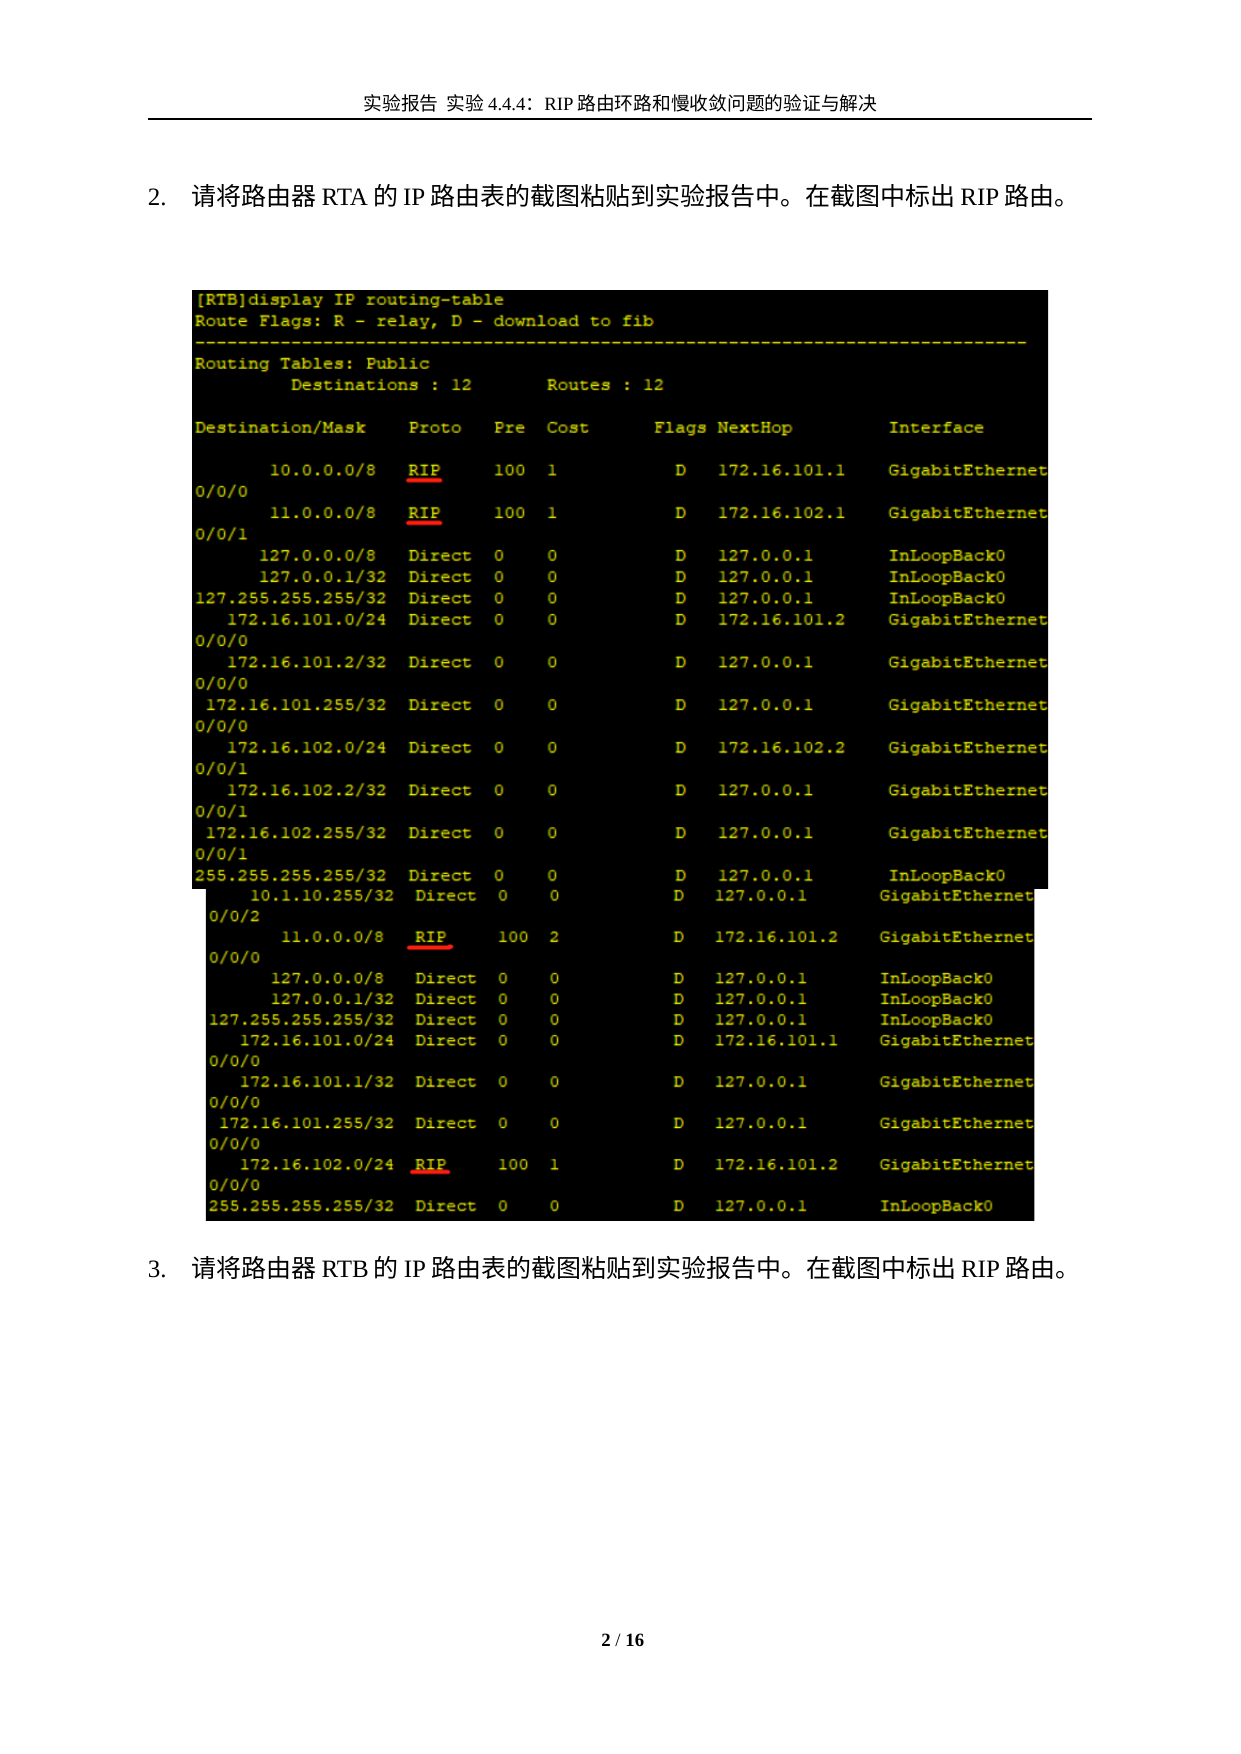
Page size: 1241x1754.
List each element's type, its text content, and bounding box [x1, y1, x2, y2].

list 请将路由器RTA的IP路由表的截图粘贴到实验报告中。在截图中标出RIP路由。 [148, 162, 1092, 227]
picture [192, 290, 1049, 1221]
